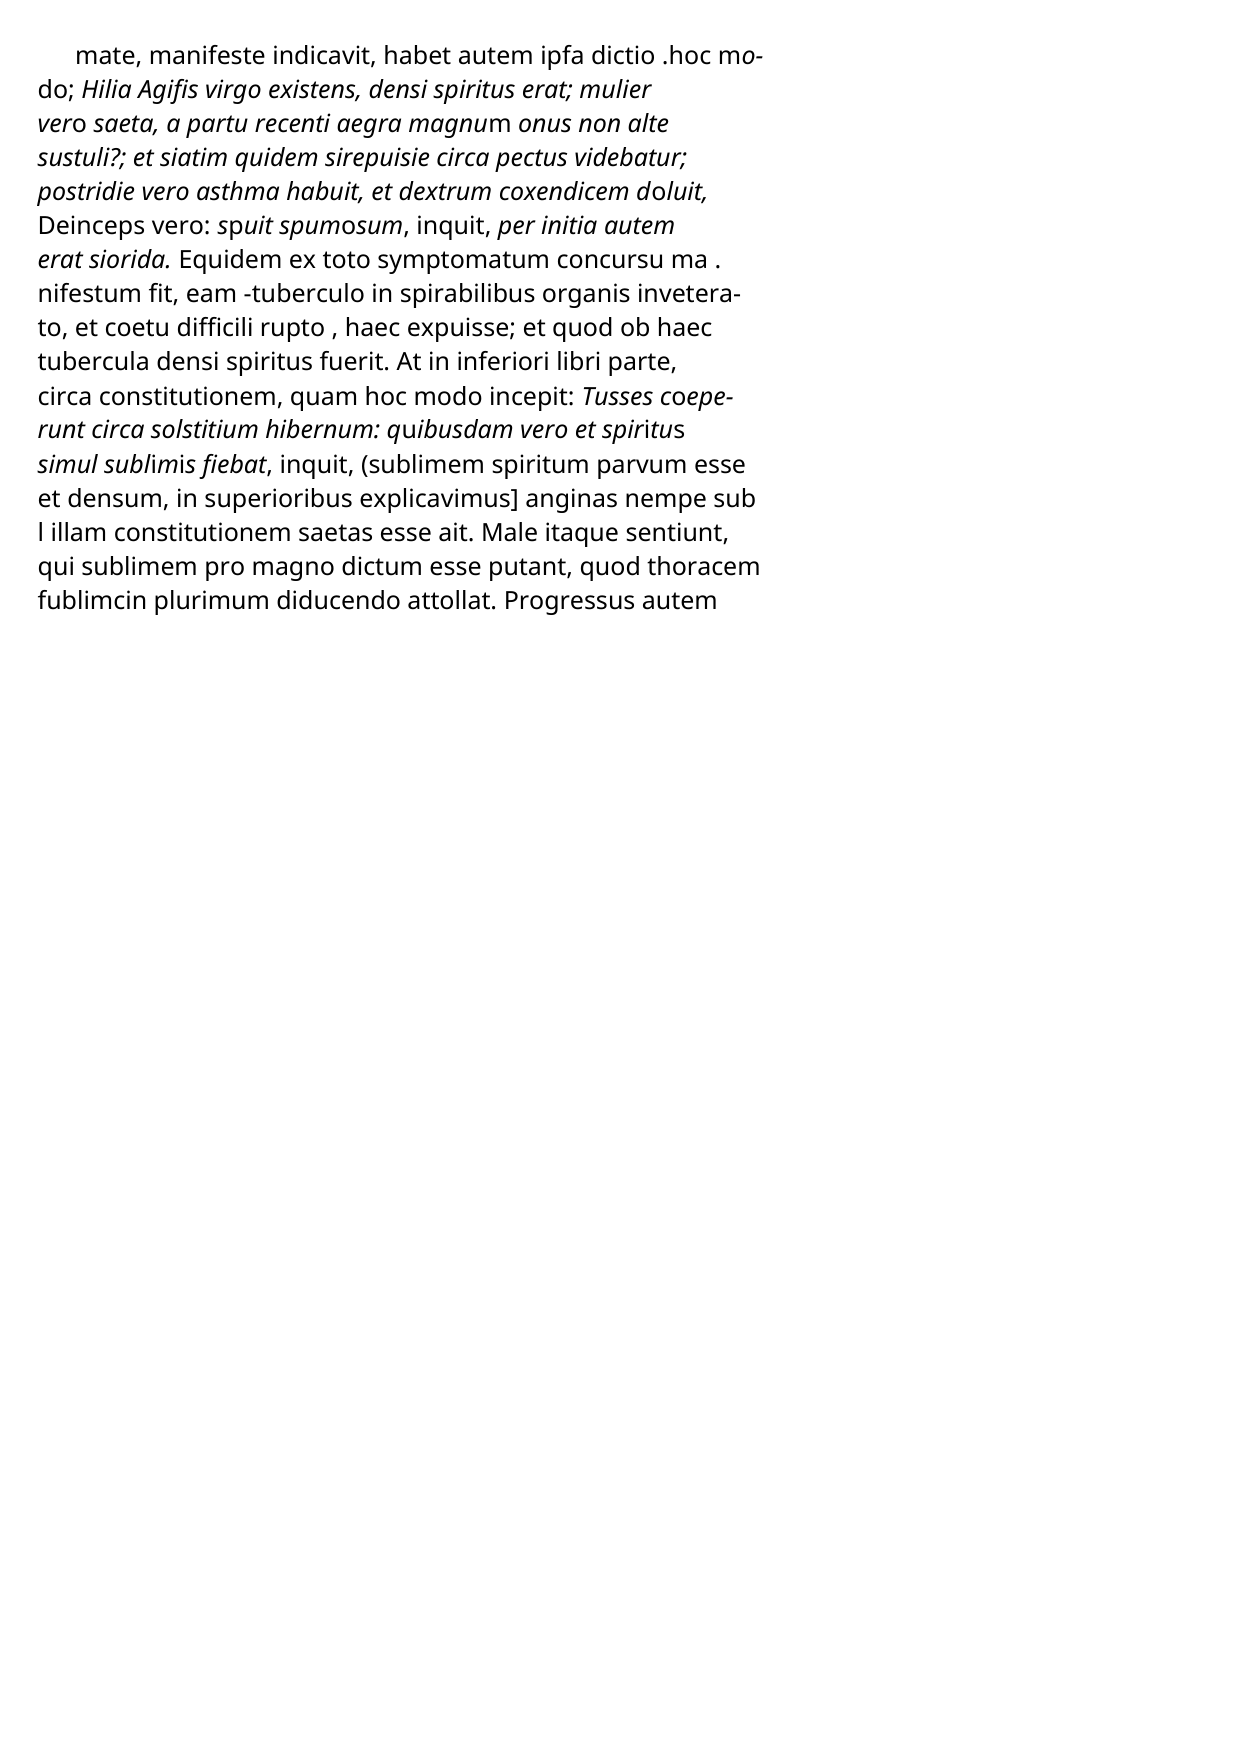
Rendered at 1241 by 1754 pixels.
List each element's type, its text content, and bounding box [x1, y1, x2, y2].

text mate, manifeste indicavit, habet autem ipfa dictio .hoc mo- do; Hilia Agifis virgo existens, densi spiritus erat; mulier vero saeta, a partu recenti aegra magnum onus non alte sustuli?; et siatim quidem sirepuisie circa pectus videbatur; postridie vero asthma habuit, et dextrum coxendicem doluit, Deinceps vero: spuit spumosum, inquit, per initia autem erat siorida. Equidem ex toto symptomatum concursu ma . nifestum fit, eam -tuberculo in spirabilibus organis invetera- to, et coetu difficili rupto , haec expuisse; et quod ob haec tubercula densi spiritus fuerit. At in inferiori libri parte, circa constitutionem, quam hoc modo incepit: Tusses coepe- runt circa solstitium hibernum: quibusdam vero et spiritus simul sublimis fiebat, inquit, (sublimem spiritum parvum esse et densum, in superioribus explicavimus] anginas nempe sub l illam constitutionem saetas esse ait. Male itaque sentiunt, qui sublimem pro magno dictum esse putant, quod thoracem fublimcin plurimum diducendo attollat. Progressus autem [37, 37, 1203, 617]
